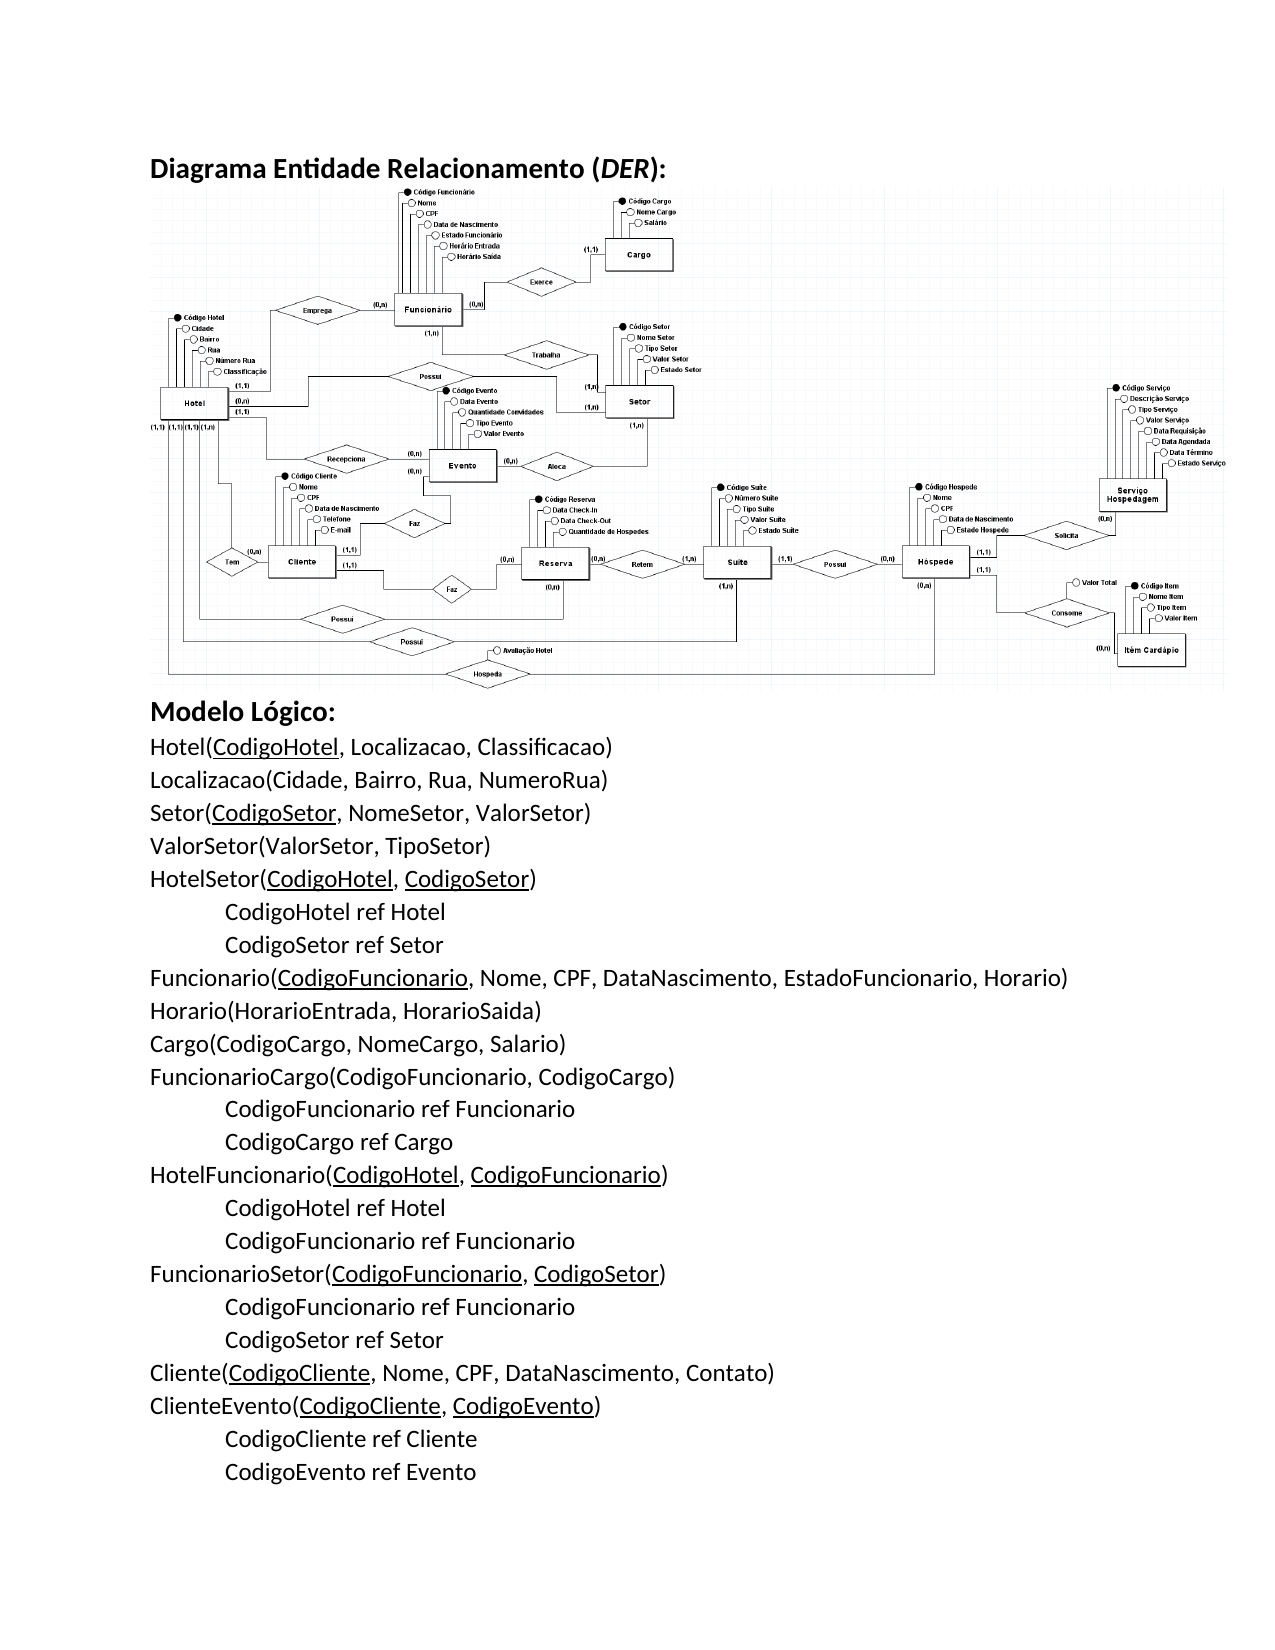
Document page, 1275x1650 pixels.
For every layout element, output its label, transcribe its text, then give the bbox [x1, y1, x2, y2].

list Modelo Lógico: [150, 693, 1125, 729]
list HotelSetor(CodigoHotel, CodigoSetor) [150, 863, 1125, 894]
list Setor(CodigoSetor, NomeSetor, ValorSetor) [150, 797, 1125, 828]
list HotelFuncionario(CodigoHotel, CodigoFuncionario) [150, 1159, 1125, 1190]
list ClienteEvento(CodigoCliente, CodigoEvento) [150, 1390, 1125, 1420]
list Hotel(CodigoHotel, Localizacao, Classificacao) [150, 732, 1125, 762]
list Localizacao(Cidade, Bairro, Rua, NumeroRua) [150, 764, 1125, 795]
list CodigoCargo ref Cargo [150, 1127, 1125, 1157]
list Diagrama Entidade Relacionamento (DER): [150, 150, 1125, 187]
list CodigoFuncionario ref Funcionario [150, 1225, 1125, 1256]
list CodigoCliente ref Cliente [150, 1423, 1125, 1453]
list CodigoSetor ref Setor [150, 1324, 1125, 1354]
list CodigoFuncionario ref Funcionario [150, 1291, 1125, 1322]
list CodigoHotel ref Hotel [150, 896, 1125, 927]
list CodigoHotel ref Hotel [150, 1192, 1125, 1223]
list Cliente(CodigoCliente, Nome, CPF, DataNascimento, Contato) [150, 1357, 1125, 1387]
list Cargo(CodigoCargo, NomeCargo, Salario) [150, 1028, 1125, 1058]
list CodigoSetor ref Setor [150, 929, 1125, 959]
list ValorSetor(ValorSetor, TipoSetor) [150, 830, 1125, 861]
list Horario(HorarioEntrada, HorarioSaida) [150, 995, 1125, 1025]
list Funcionario(CodigoFuncionario, Nome, CPF, DataNascimento, EstadoFuncionario, Horario) [150, 962, 1125, 992]
picture [150, 187, 1228, 691]
list FuncionarioCargo(CodigoFuncionario, CodigoCargo) [150, 1061, 1125, 1091]
list CodigoFuncionario ref Funcionario [150, 1094, 1125, 1124]
list CodigoEvento ref Evento [150, 1456, 1125, 1486]
list FuncionarioSetor(CodigoFuncionario, CodigoSetor) [150, 1258, 1125, 1289]
